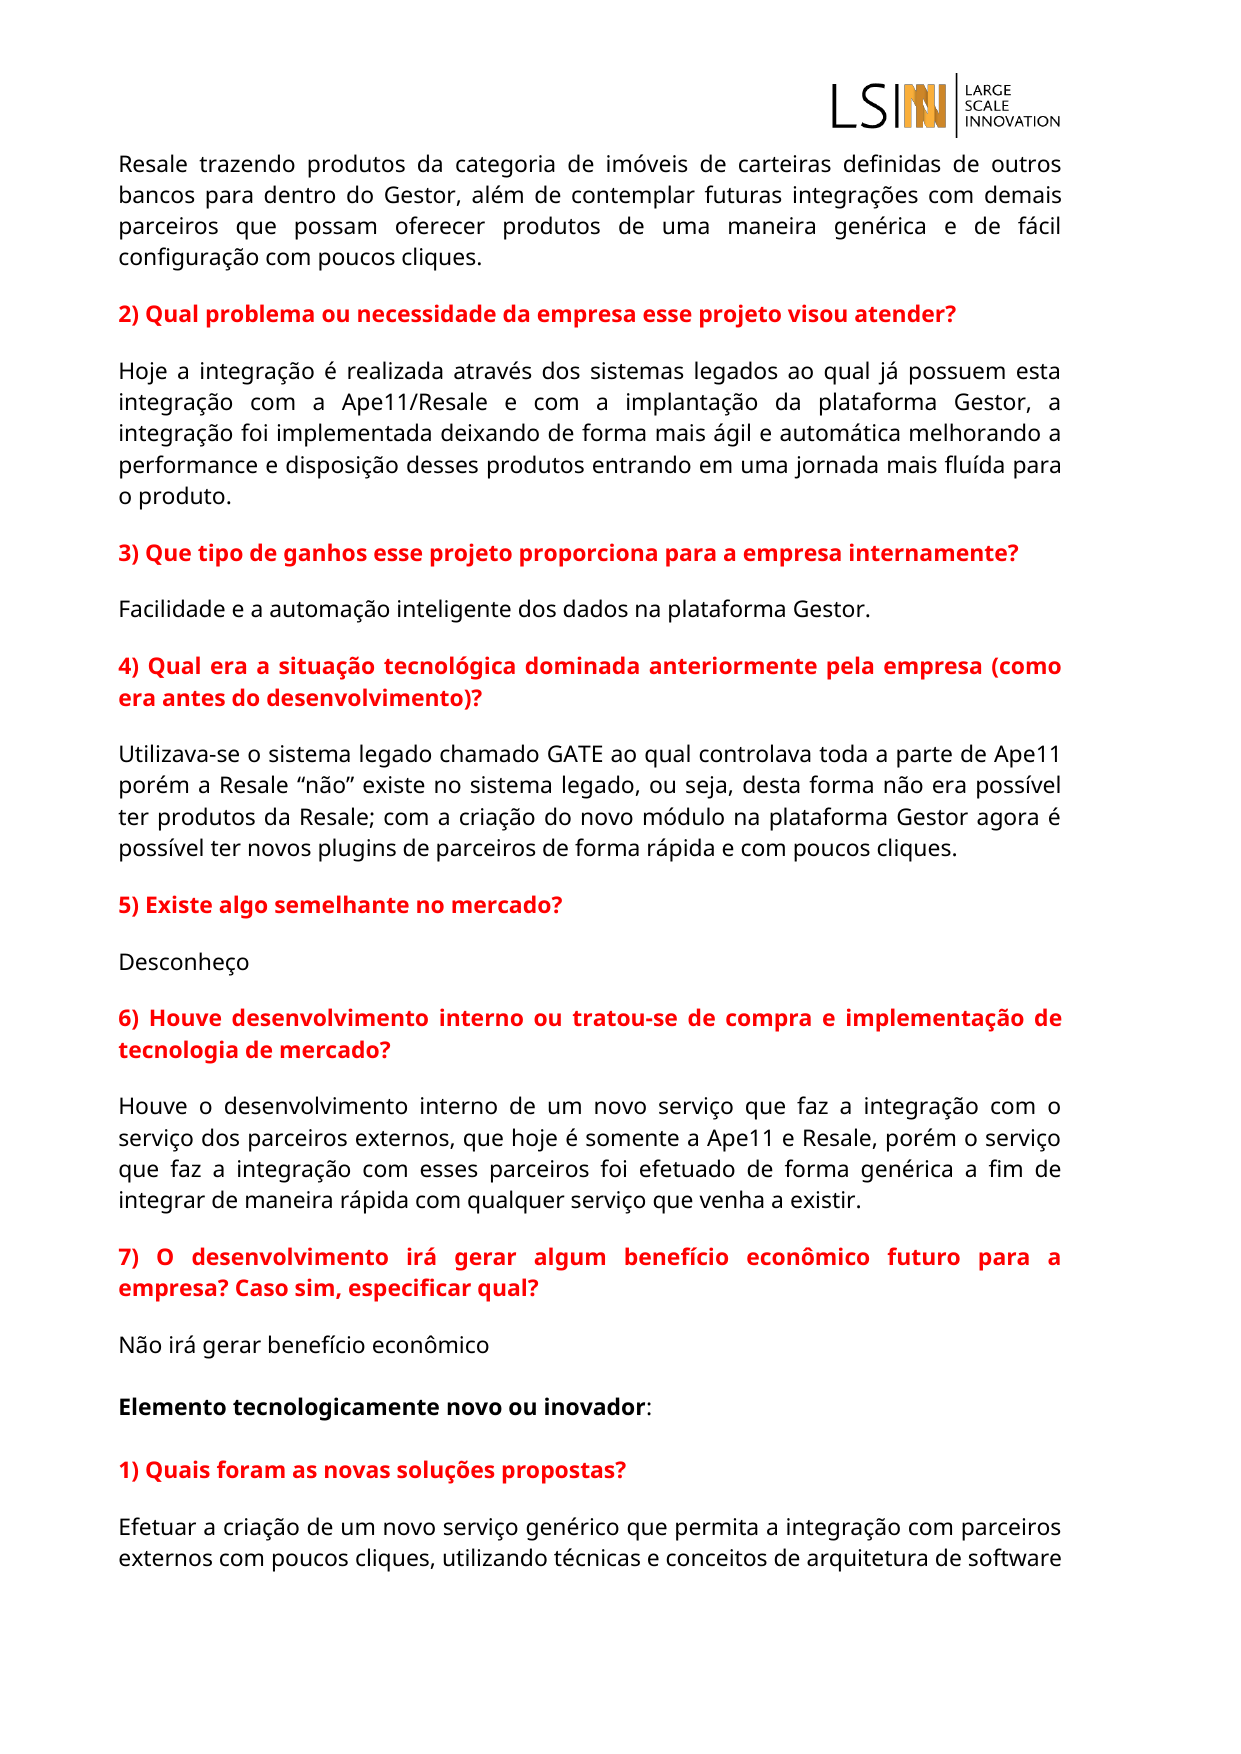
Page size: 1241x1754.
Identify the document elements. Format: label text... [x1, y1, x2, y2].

text 4) Qual era a situação tecnológica dominada anteriormente pela empresa (como era antes do desenvolvimento)? [118, 650, 1063, 713]
text 6) Houve desenvolvimento interno ou tratou-se de compra e implementação de tecnologia de mercado? [118, 1002, 1063, 1065]
text 7) O desenvolvimento irá gerar algum benefício econômico futuro para a empresa? Caso sim, especificar qual? [118, 1241, 1063, 1303]
text 1) Quais foram as novas soluções propostas? [118, 1454, 1063, 1485]
text Não irá gerar benefício econômico [118, 1329, 1063, 1360]
picture [824, 73, 1064, 138]
text Utilizava-se o sistema legado chamado GATE ao qual controlava toda a parte de Ape11 porém a Resale “não” existe no sistema legado, ou seja, desta forma não era possível ter produtos da Resale; com a criação do novo módulo na plataforma Gestor agora é possível ter novos plugins de parceiros de forma rápida e com poucos cliques. [118, 738, 1063, 863]
text Houve o desenvolvimento interno de um novo serviço que faz a integração com o serviço dos parceiros externos, que hoje é somente a Ape11 e Resale, porém o serviço que faz a integração com esses parceiros foi efetuado de forma genérica a fim de integrar de maneira rápida com qualquer serviço que venha a existir. [118, 1090, 1063, 1215]
text 5) Existe algo semelhante no mercado? [118, 889, 1063, 920]
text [118, 148, 1063, 273]
text 3) Que tipo de ganhos esse projeto proporciona para a empresa internamente? [118, 537, 1063, 568]
text Desconheço [118, 946, 1063, 977]
text 2) Qual problema ou necessidade da empresa esse projeto visou atender? [118, 298, 1063, 329]
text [118, 1511, 1063, 1573]
text Elemento tecnologicamente novo ou inovador: [118, 1391, 1063, 1423]
text Facilidade e a automação inteligente dos dados na plataforma Gestor. [118, 593, 1063, 625]
text Hoje a integração é realizada através dos sistemas legados ao qual já possuem esta integração com a Ape11/Resale e com a implantação da plataforma Gestor, a integração foi implementada deixando de forma mais ágil e automática melhorando a performance e disposição desses produtos entrando em uma jornada mais fluída para o produto. [118, 355, 1063, 511]
